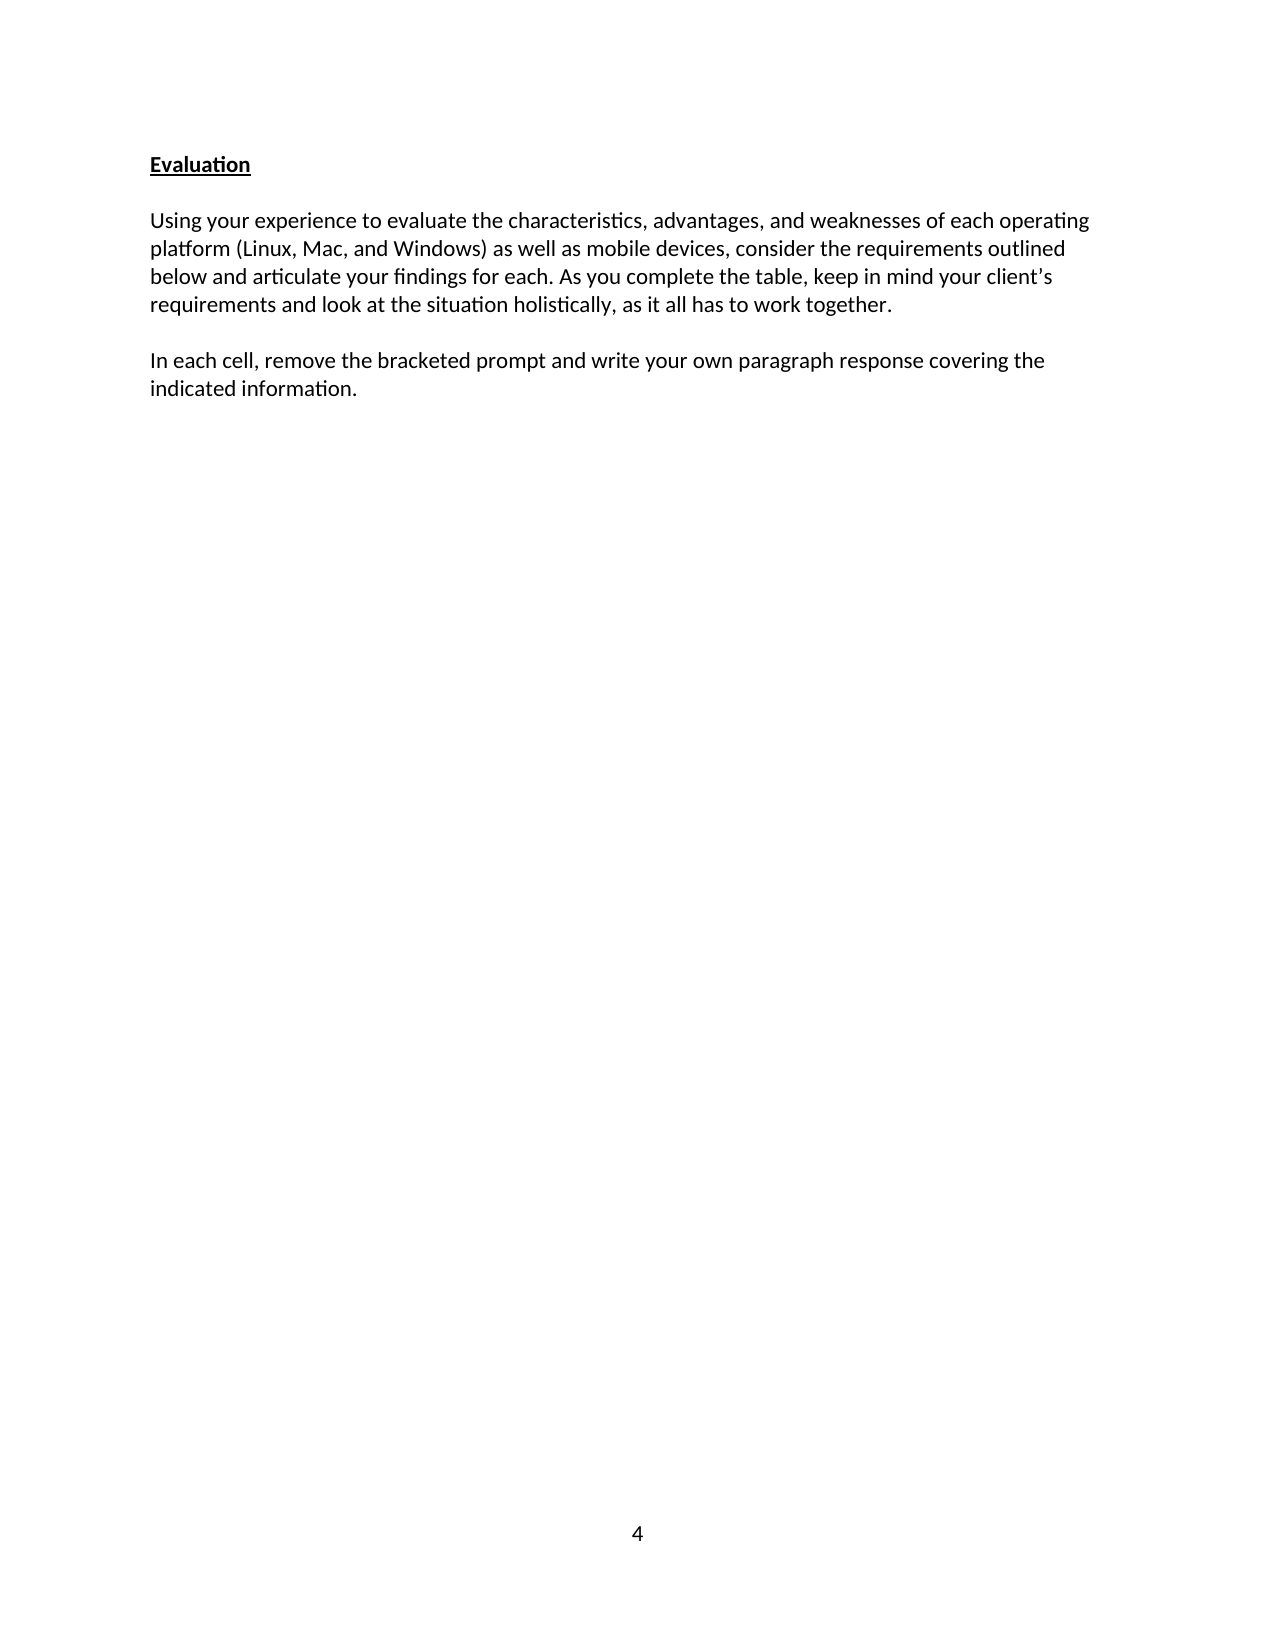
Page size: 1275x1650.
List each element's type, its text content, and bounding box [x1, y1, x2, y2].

subtitle Evaluation [150, 150, 1125, 178]
text Using your experience to evaluate the characteristics, advantages, and weaknesses of each operating platform (Linux, Mac, and Windows) as well as mobile devices, consider the requirements outlined below and articulate your findings for each. As you complete the table, keep in mind your client’s requirements and look at the situation holistically, as it all has to work together. [150, 206, 1125, 318]
text In each cell, remove the bracketed prompt and write your own paragraph response covering the indicated information. [150, 346, 1125, 402]
